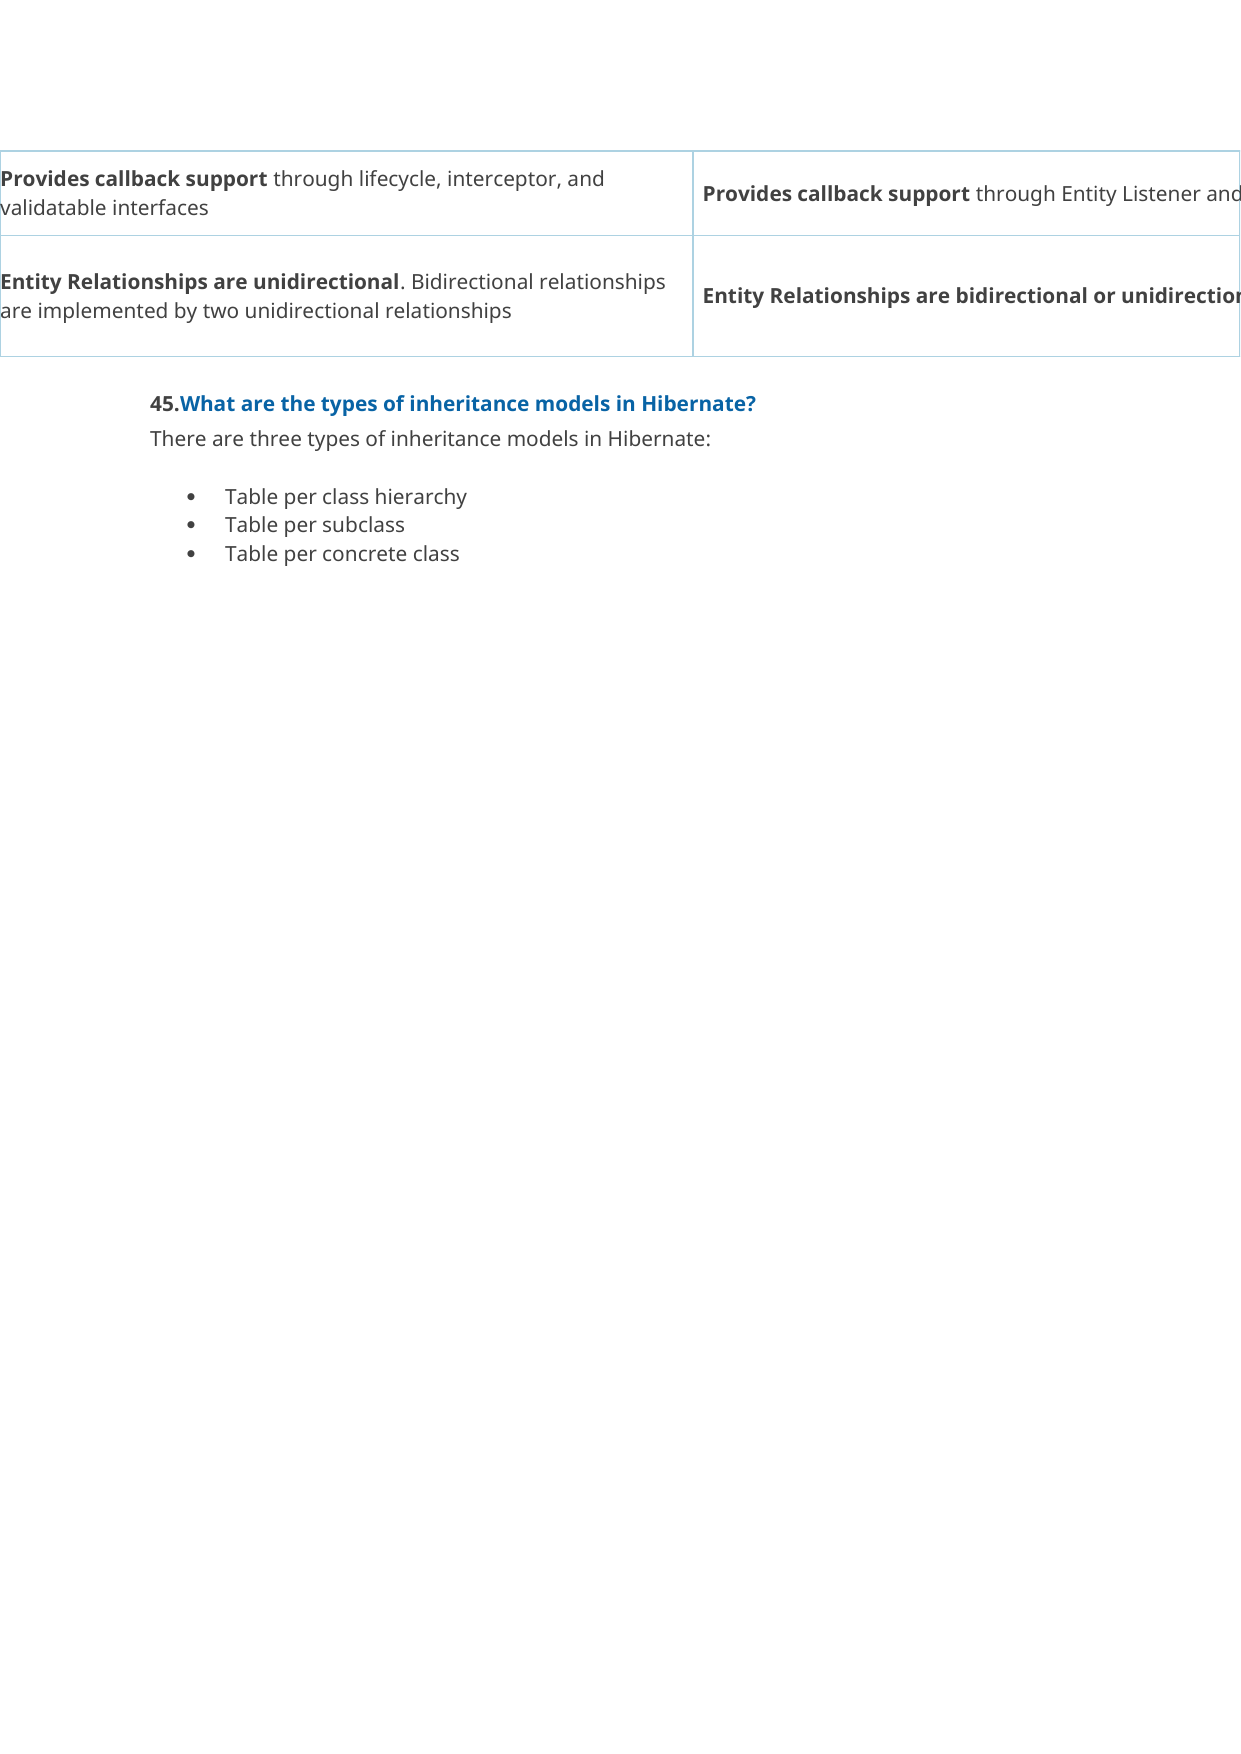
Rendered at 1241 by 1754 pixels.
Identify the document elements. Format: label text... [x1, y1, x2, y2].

list Table per class hierarchy [187, 482, 1090, 510]
table_cell Entity Relationships are bidirectional or unidirectional [694, 236, 1239, 356]
text 45.What are the types of inheritance models in Hibernate? [150, 357, 1090, 418]
table_cell Provides callback support through Entity Listener and Callback methods [694, 152, 1239, 234]
table_cell Entity Relationships are unidirectional. Bidirectional relationships are implemented by two unidirectional relationships [1, 236, 692, 356]
text There are three types of inheritance models in Hibernate: [150, 424, 1090, 453]
table_cell Provides callback support through lifecycle, interceptor, and validatable interfaces [1, 152, 692, 234]
list Table per concrete class [187, 539, 1090, 567]
list Table per subclass [187, 510, 1090, 539]
